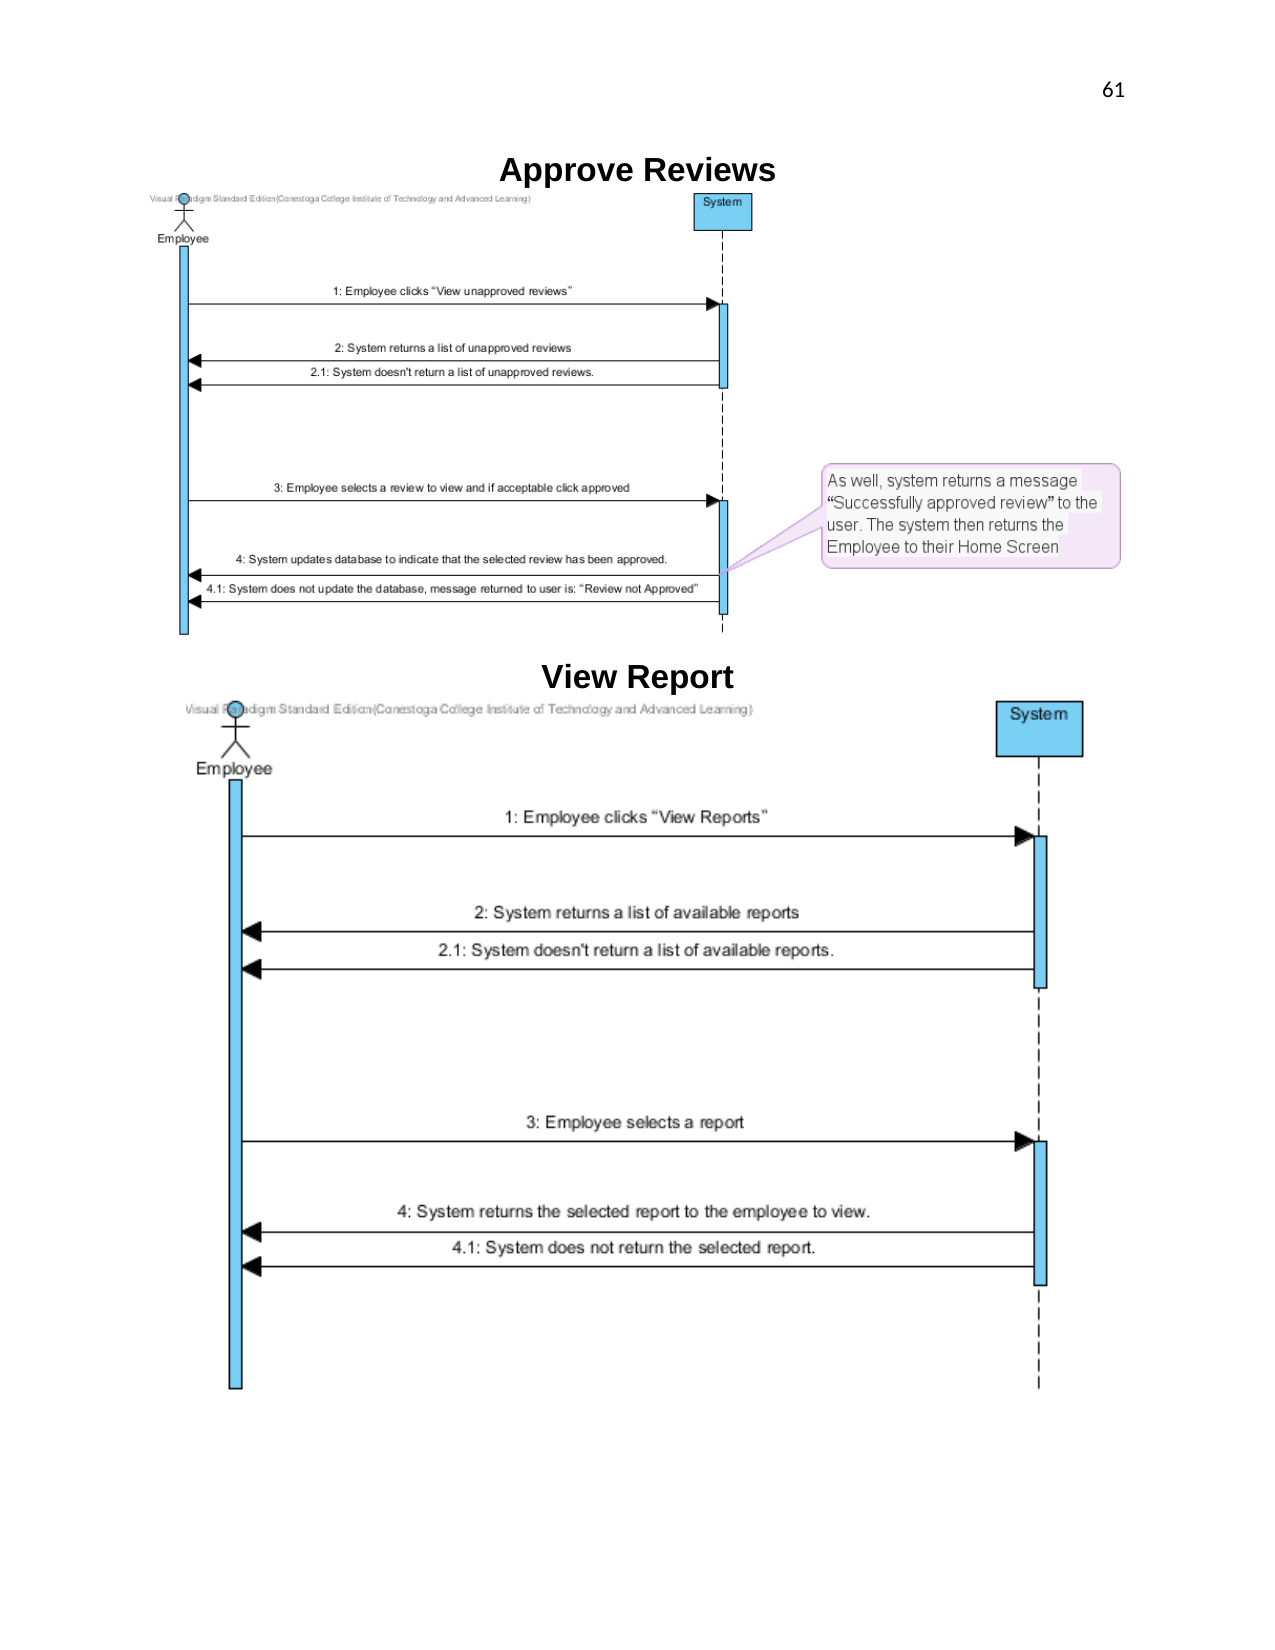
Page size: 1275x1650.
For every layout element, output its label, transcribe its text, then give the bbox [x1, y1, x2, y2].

subtitle Approve Reviews [150, 150, 1125, 188]
picture [150, 191, 1125, 639]
picture [186, 698, 1089, 1396]
subtitle View Report [150, 657, 1125, 696]
